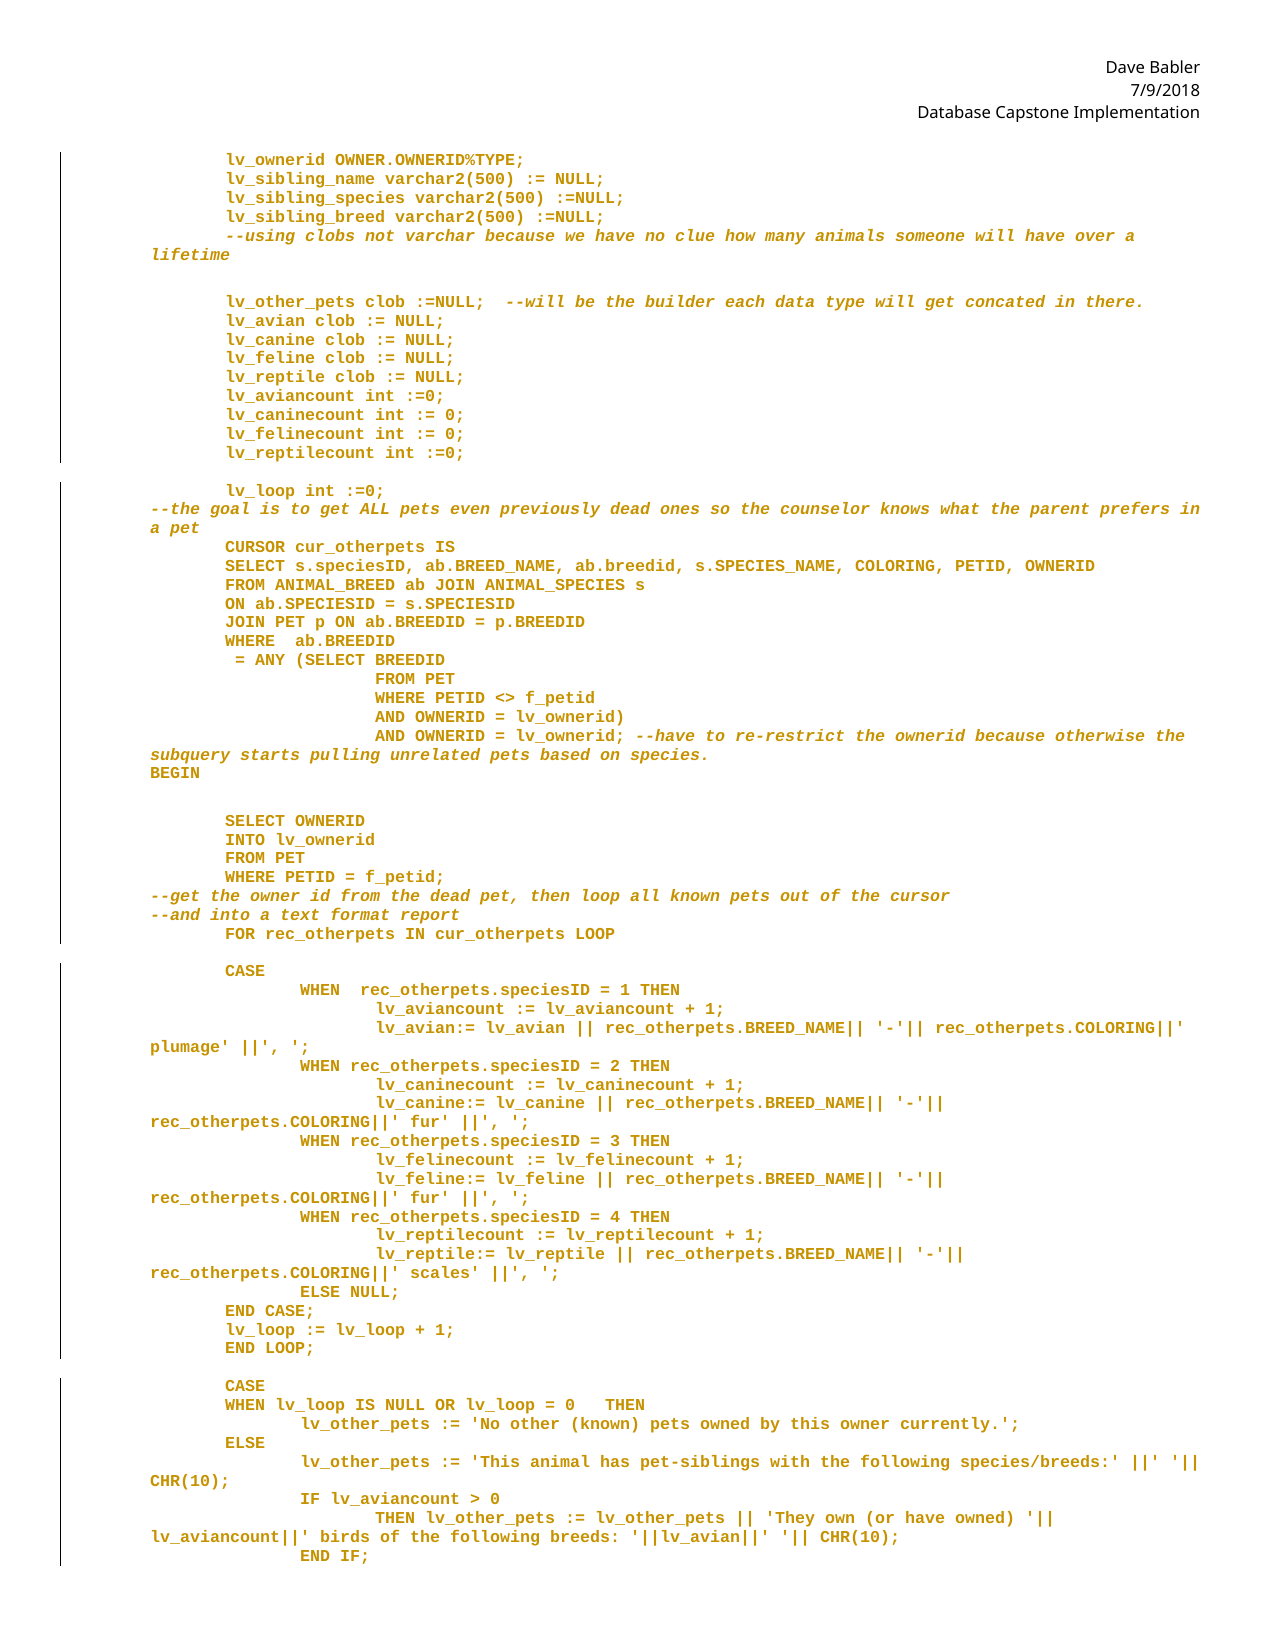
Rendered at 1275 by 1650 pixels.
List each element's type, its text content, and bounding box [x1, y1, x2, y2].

text END CASE; [150, 1302, 1200, 1321]
text FROM ANIMAL_BREED ab JOIN ANIMAL_SPECIES s [150, 576, 1200, 595]
text lv_ownerid OWNER.OWNERID%TYPE; [150, 152, 1200, 171]
text WHEN rec_otherpets.speciesID = 1 THEN [150, 982, 1200, 1001]
text AND OWNERID = lv_ownerid; --have to re-restrict the ownerid because otherwise the subquery starts pulling unrelated pets based on species. [150, 727, 1200, 765]
text ON ab.SPECIESID = s.SPECIESID [150, 595, 1200, 614]
text WHEN rec_otherpets.speciesID = 4 THEN [150, 1208, 1200, 1227]
text lv_loop int :=0; [150, 482, 1200, 501]
text --using clobs not varchar because we have no clue how many animals someone will have over a lifetime [150, 227, 1200, 265]
text FOR rec_otherpets IN cur_otherpets LOOP [150, 925, 1200, 944]
text lv_felinecount := lv_felinecount + 1; [150, 1152, 1200, 1170]
text ELSE [150, 1434, 1200, 1453]
text IF lv_aviancount > 0 [150, 1491, 1200, 1510]
text lv_reptile clob := NULL; [150, 369, 1200, 388]
text CASE [150, 1378, 1200, 1397]
text lv_reptilecount := lv_reptilecount + 1; [150, 1227, 1200, 1246]
text lv_caninecount := lv_caninecount + 1; [150, 1076, 1200, 1095]
text lv_aviancount := lv_aviancount + 1; [150, 1001, 1200, 1019]
text ELSE NULL; [150, 1283, 1200, 1302]
text lv_other_pets clob :=NULL; --will be the builder each data type will get concated in there. [150, 293, 1200, 312]
text FROM PET [150, 850, 1200, 869]
text END IF; [150, 1547, 1200, 1566]
text lv_feline:= lv_feline || rec_otherpets.BREED_NAME|| '-'|| rec_otherpets.COLORING||' fur' ||', '; [150, 1170, 1200, 1208]
text INTO lv_ownerid [150, 831, 1200, 850]
text WHEN rec_otherpets.speciesID = 2 THEN [150, 1057, 1200, 1076]
text lv_canine clob := NULL; [150, 331, 1200, 350]
text SELECT OWNERID [150, 812, 1200, 831]
text lv_sibling_species varchar2(500) :=NULL; [150, 190, 1200, 208]
text CURSOR cur_otherpets IS [150, 539, 1200, 557]
text lv_sibling_name varchar2(500) := NULL; [150, 171, 1200, 190]
text SELECT s.speciesID, ab.BREED_NAME, ab.breedid, s.SPECIES_NAME, COLORING, PETID, OWNERID [150, 557, 1200, 576]
text END LOOP; [150, 1340, 1200, 1359]
text FROM PET [150, 671, 1200, 689]
text AND OWNERID = lv_ownerid) [150, 708, 1200, 727]
text CASE [150, 963, 1200, 982]
text lv_felinecount int := 0; [150, 426, 1200, 444]
text = ANY (SELECT BREEDID [150, 652, 1200, 671]
text lv_aviancount int :=0; [150, 388, 1200, 407]
text WHERE ab.BREEDID [150, 633, 1200, 652]
text --and into a text format report [150, 906, 1200, 925]
text lv_reptile:= lv_reptile || rec_otherpets.BREED_NAME|| '-'|| rec_otherpets.COLORING||' scales' ||', '; [150, 1246, 1200, 1283]
text lv_sibling_breed varchar2(500) :=NULL; [150, 208, 1200, 227]
text lv_loop := lv_loop + 1; [150, 1321, 1200, 1340]
text lv_avian:= lv_avian || rec_otherpets.BREED_NAME|| '-'|| rec_otherpets.COLORING||' plumage' ||', '; [150, 1019, 1200, 1057]
text lv_feline clob := NULL; [150, 350, 1200, 369]
text lv_reptilecount int :=0; [150, 444, 1200, 463]
text --the goal is to get ALL pets even previously dead ones so the counselor knows what the parent prefers in a pet [150, 501, 1200, 539]
text WHEN lv_loop IS NULL OR lv_loop = 0 THEN [150, 1397, 1200, 1416]
text JOIN PET p ON ab.BREEDID = p.BREEDID [150, 614, 1200, 633]
text THEN lv_other_pets := lv_other_pets || 'They own (or have owned) '||lv_aviancount||' birds of the following breeds: '||lv_avian||' '|| CHR(10); [150, 1510, 1200, 1547]
text --get the owner id from the dead pet, then loop all known pets out of the cursor [150, 888, 1200, 906]
text lv_canine:= lv_canine || rec_otherpets.BREED_NAME|| '-'|| rec_otherpets.COLORING||' fur' ||', '; [150, 1095, 1200, 1133]
text WHERE PETID <> f_petid [150, 689, 1200, 708]
text WHEN rec_otherpets.speciesID = 3 THEN [150, 1133, 1200, 1152]
text lv_other_pets := 'This animal has pet-siblings with the following species/breeds:' ||' '|| CHR(10); [150, 1453, 1200, 1491]
text lv_caninecount int := 0; [150, 407, 1200, 426]
text WHERE PETID = f_petid; [150, 869, 1200, 888]
text lv_avian clob := NULL; [150, 312, 1200, 331]
text BEGIN [150, 765, 1200, 784]
text lv_other_pets := 'No other (known) pets owned by this owner currently.'; [150, 1416, 1200, 1434]
